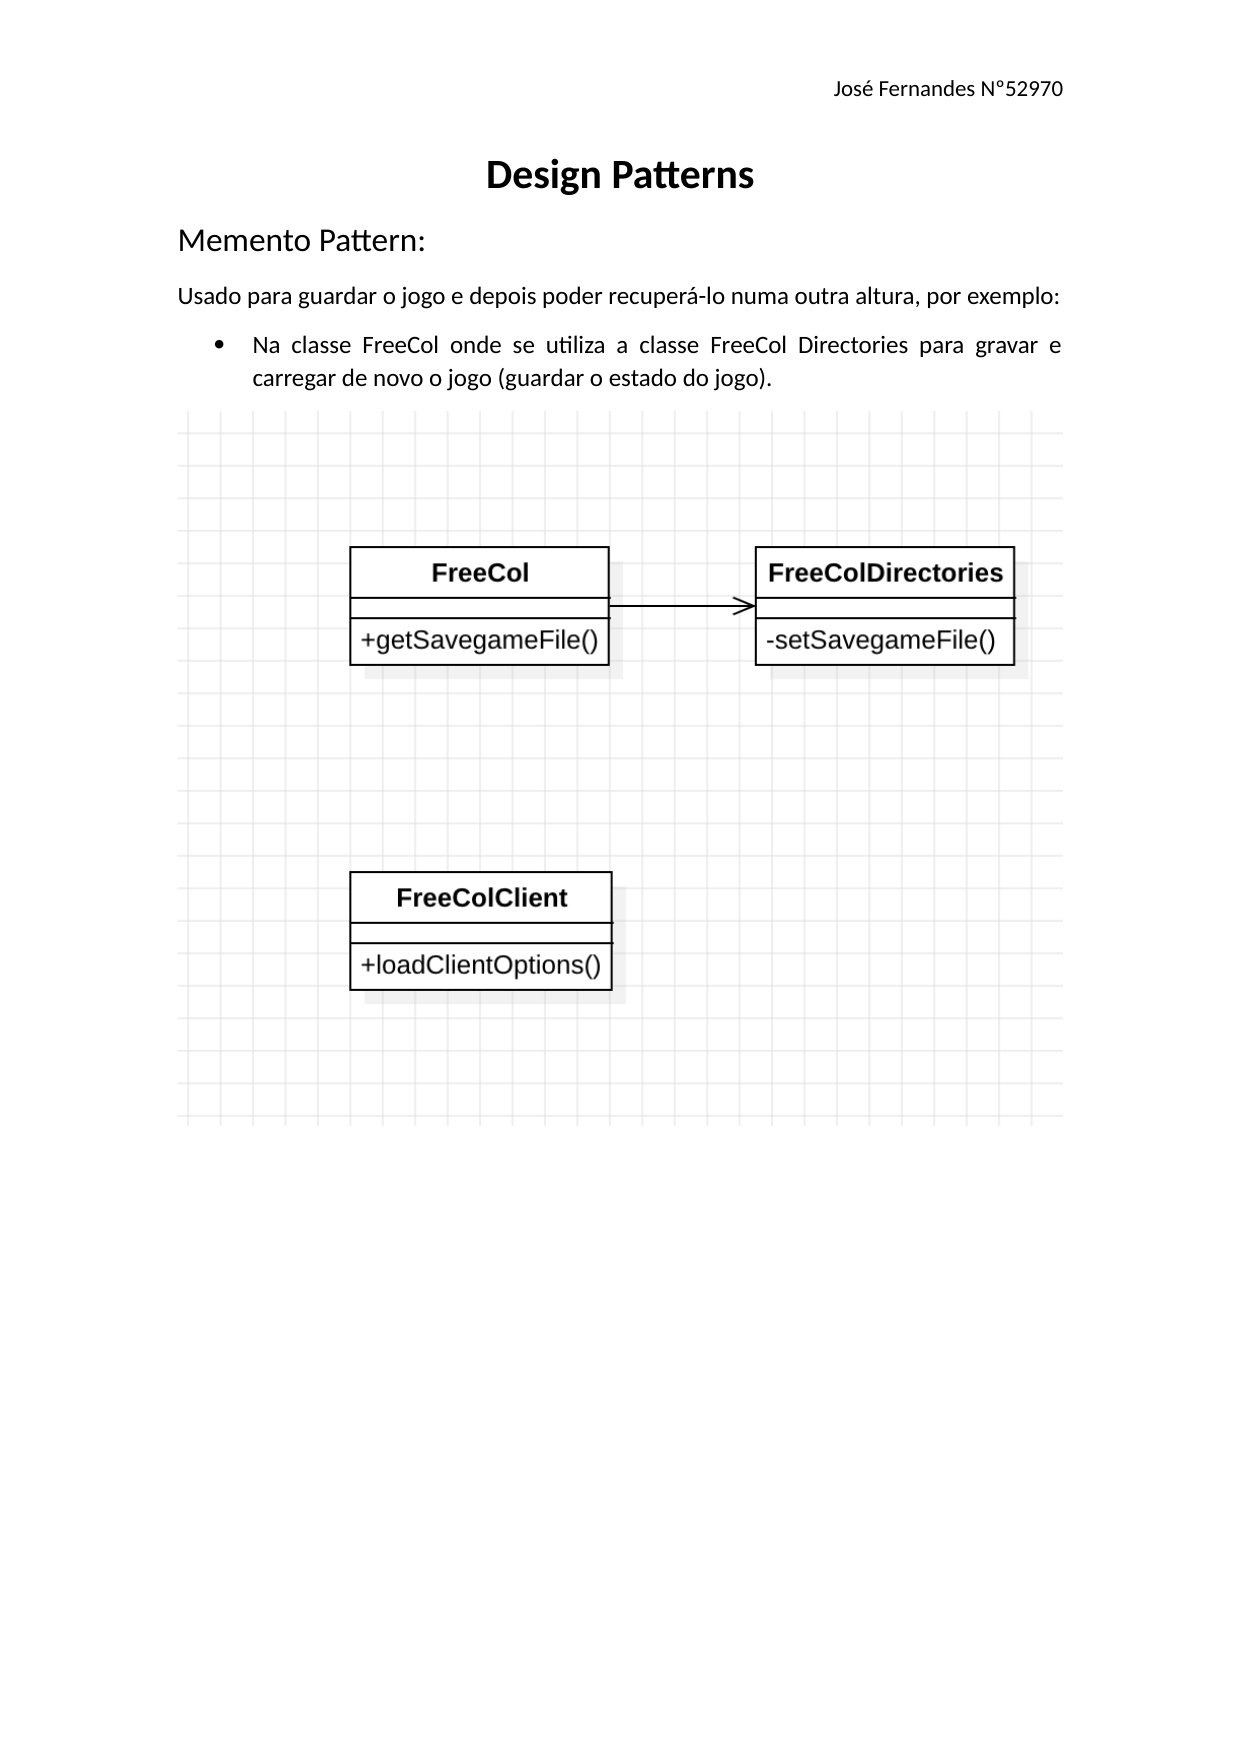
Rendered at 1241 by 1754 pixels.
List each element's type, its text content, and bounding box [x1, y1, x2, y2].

list Na classe FreeCol onde se utiliza a classe FreeCol Directories para gravar e carregar de novo o jogo (guardar o estado do jogo). [215, 329, 1063, 393]
picture [177, 411, 1063, 1126]
text Usado para guardar o jogo e depois poder recuperá-lo numa outra altura, por exemplo: [177, 280, 1063, 310]
text Design Patterns [177, 148, 1063, 198]
text Memento Pattern: [177, 219, 1063, 260]
